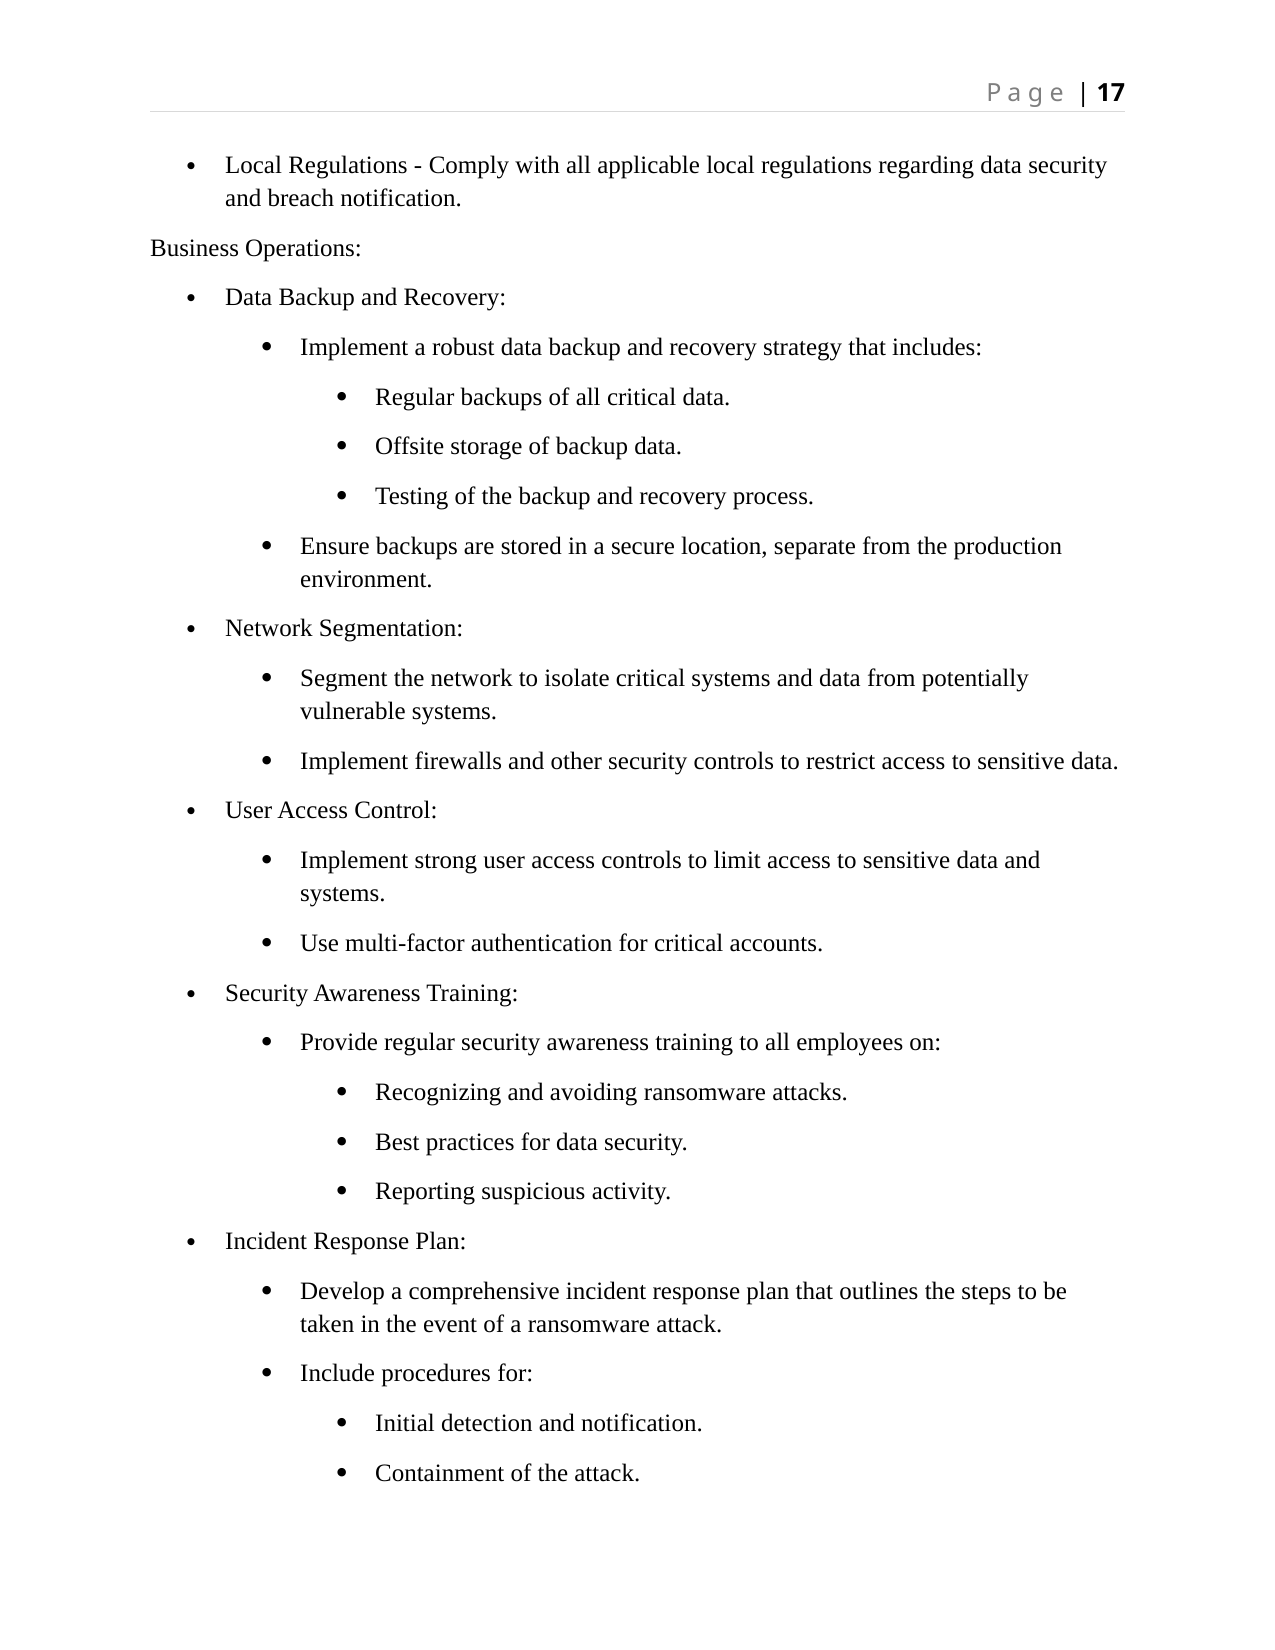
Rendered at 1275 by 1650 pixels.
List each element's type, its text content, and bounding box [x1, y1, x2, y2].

list Develop a comprehensive incident response plan that outlines the steps to be taken in the event of a ransomware attack. [262, 1276, 1125, 1338]
list Regular backups of all critical data. [337, 382, 1125, 411]
list Security Awareness Training: [187, 978, 1125, 1006]
list Containment of the attack. [337, 1458, 1125, 1487]
list Reporting suspicious activity. [337, 1176, 1125, 1205]
list Ensure backups are stored in a secure location, separate from the production environment. [262, 531, 1125, 593]
list Incident Response Plan: [187, 1226, 1125, 1255]
list Data Backup and Recovery: [187, 282, 1125, 311]
list Offsite storage of backup data. [337, 431, 1125, 460]
list Local Regulations - Comply with all applicable local regulations regarding data security and breach notification. [187, 150, 1125, 212]
list Recognizing and avoiding ransomware attacks. [337, 1077, 1125, 1106]
list Best practices for data security. [337, 1127, 1125, 1156]
list User Access Control: [187, 796, 1125, 824]
list Implement a robust data backup and recovery strategy that includes: [262, 332, 1125, 361]
text Business Operations: [150, 233, 1125, 261]
list Include procedures for: [262, 1358, 1125, 1387]
list Implement strong user access controls to limit access to sensitive data and systems. [262, 845, 1125, 907]
list Implement firewalls and other security controls to restrict access to sensitive data. [262, 746, 1125, 775]
list Provide regular security awareness training to all employees on: [262, 1027, 1125, 1056]
list Testing of the backup and recovery process. [337, 481, 1125, 510]
list Segment the network to isolate critical systems and data from potentially vulnerable systems. [262, 663, 1125, 725]
list Initial detection and notification. [337, 1408, 1125, 1437]
list Network Segmentation: [187, 613, 1125, 642]
list Use multi-factor authentication for critical accounts. [262, 928, 1125, 957]
